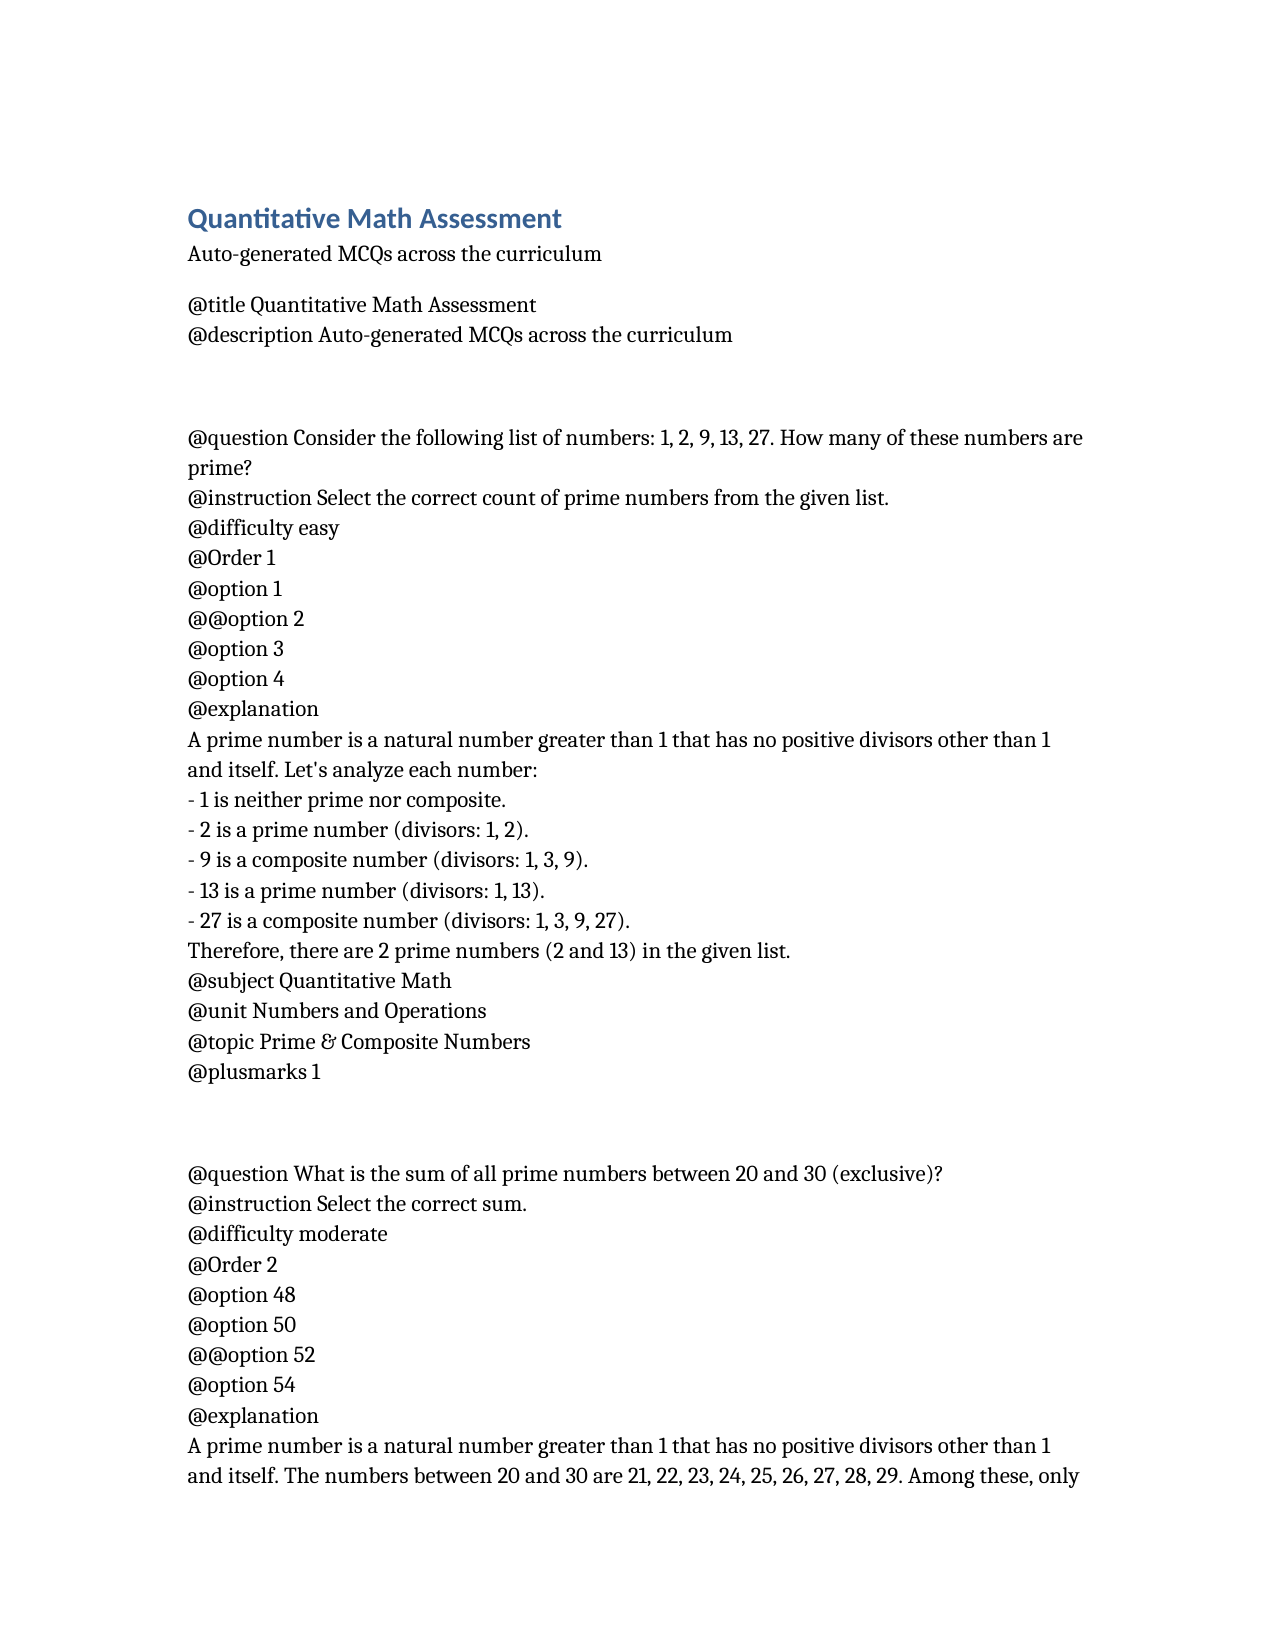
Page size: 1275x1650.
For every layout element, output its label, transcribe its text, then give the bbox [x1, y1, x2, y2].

text Auto-generated MCQs across the curriculum [187, 241, 1087, 267]
subtitle Quantitative Math Assessment [187, 200, 1087, 236]
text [187, 1161, 1087, 1489]
text @title Quantitative Math Assessment @description Auto-generated MCQs across the curriculum [187, 292, 1087, 348]
text @question Consider the following list of numbers: 1, 2, 9, 13, 27. How many of these numbers are prime? @instruction Select the correct count of prime numbers from the given list. @difficulty easy @Order 1 @option 1 @@option 2 @option 3 @option 4 @explanation A prime number is a natural number greater than 1 that has no positive divisors other than 1 and itself. Let's analyze each number: - 1 is neither prime nor composite. - 2 is a prime number (divisors: 1, 2). - 9 is a composite number (divisors: 1, 3, 9). - 13 is a prime number (divisors: 1, 13). - 27 is a composite number (divisors: 1, 3, 9, 27). Therefore, there are 2 prime numbers (2 and 13) in the given list. @subject Quantitative Math @unit Numbers and Operations @topic Prime & Composite Numbers @plusmarks 1 [187, 424, 1087, 1085]
